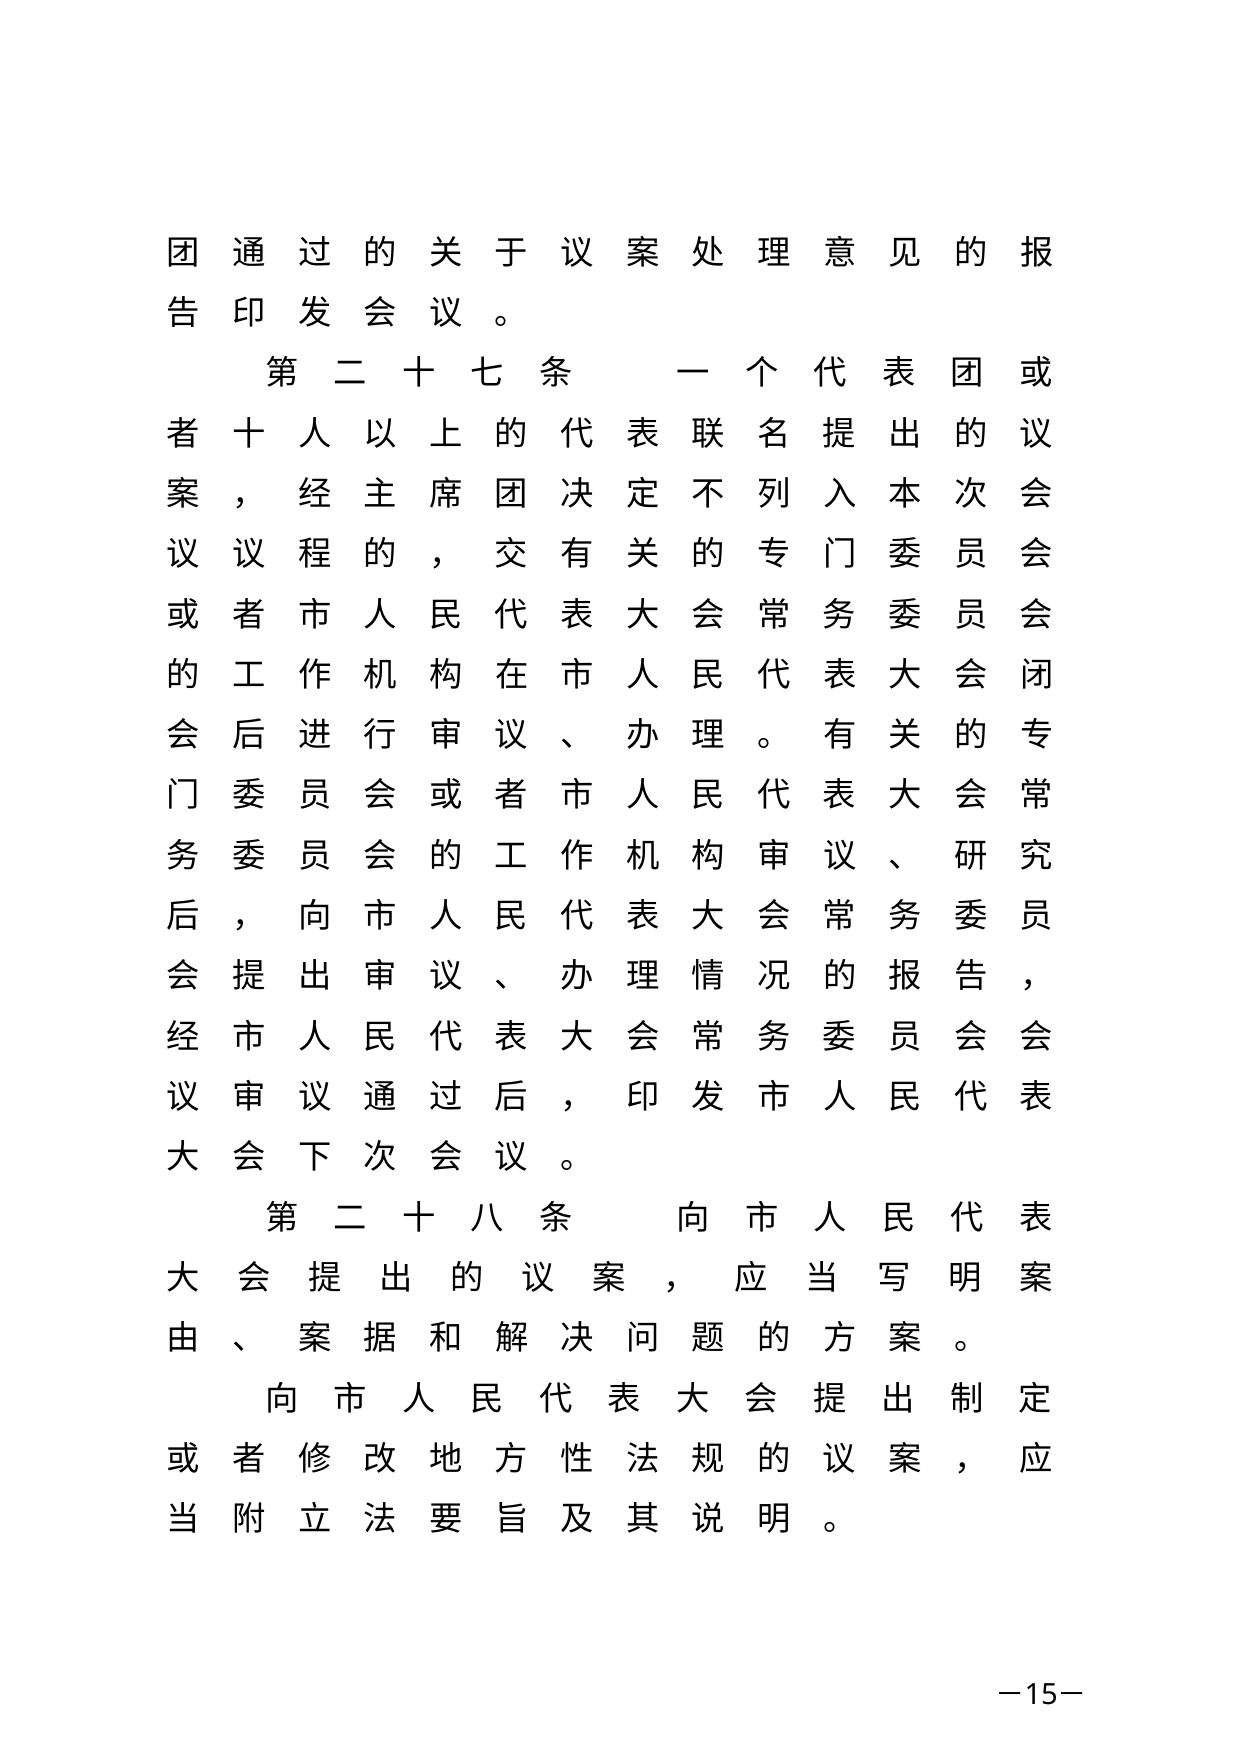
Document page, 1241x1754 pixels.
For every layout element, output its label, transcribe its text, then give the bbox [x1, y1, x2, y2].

text 第二十七条 一个代表团或者十人以上的代表联名提出的议案，经主席团决定不列入本次会议议程的，交有关的专门委员会或者市人民代表大会常务委员会的工作机构在市人民代表大会闭会后进行审议、办理。有关的专门委员会或者市人民代表大会常务委员会的工作机构审议、研究后，向市人民代表大会常务委员会提出审议、办理情况的报告，经市人民代表大会常务委员会会议审议通过后，印发市人民代表大会下次会议。 [167, 340, 1085, 1184]
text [167, 219, 1085, 340]
text 第二十八条 向市人民代表大会提出的议案，应当写明案由、案据和解决问题的方案。 [167, 1184, 1085, 1365]
text 向市人民代表大会提出制定或者修改地方性法规的议案，应当附立法要旨及其说明。 [167, 1365, 1085, 1546]
